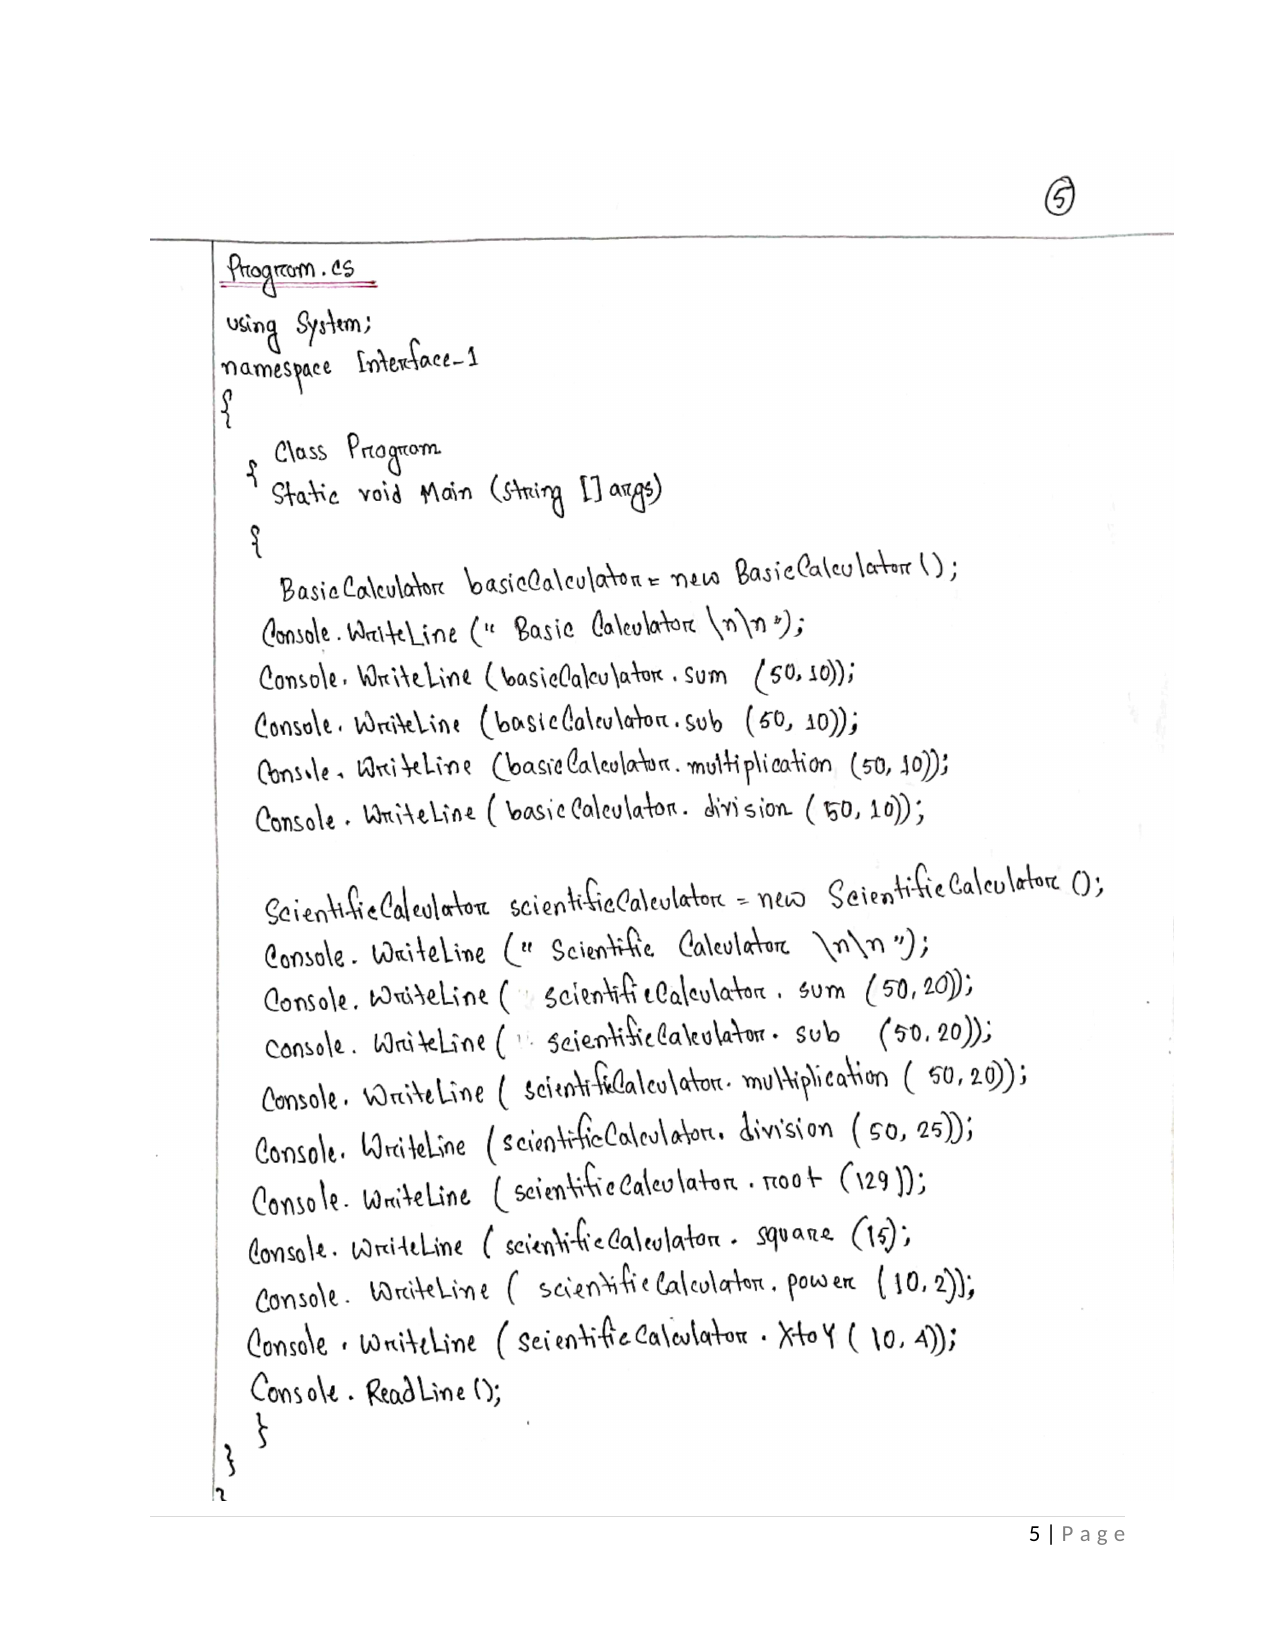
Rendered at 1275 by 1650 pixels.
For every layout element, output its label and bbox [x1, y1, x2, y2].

picture [150, 150, 1174, 1501]
